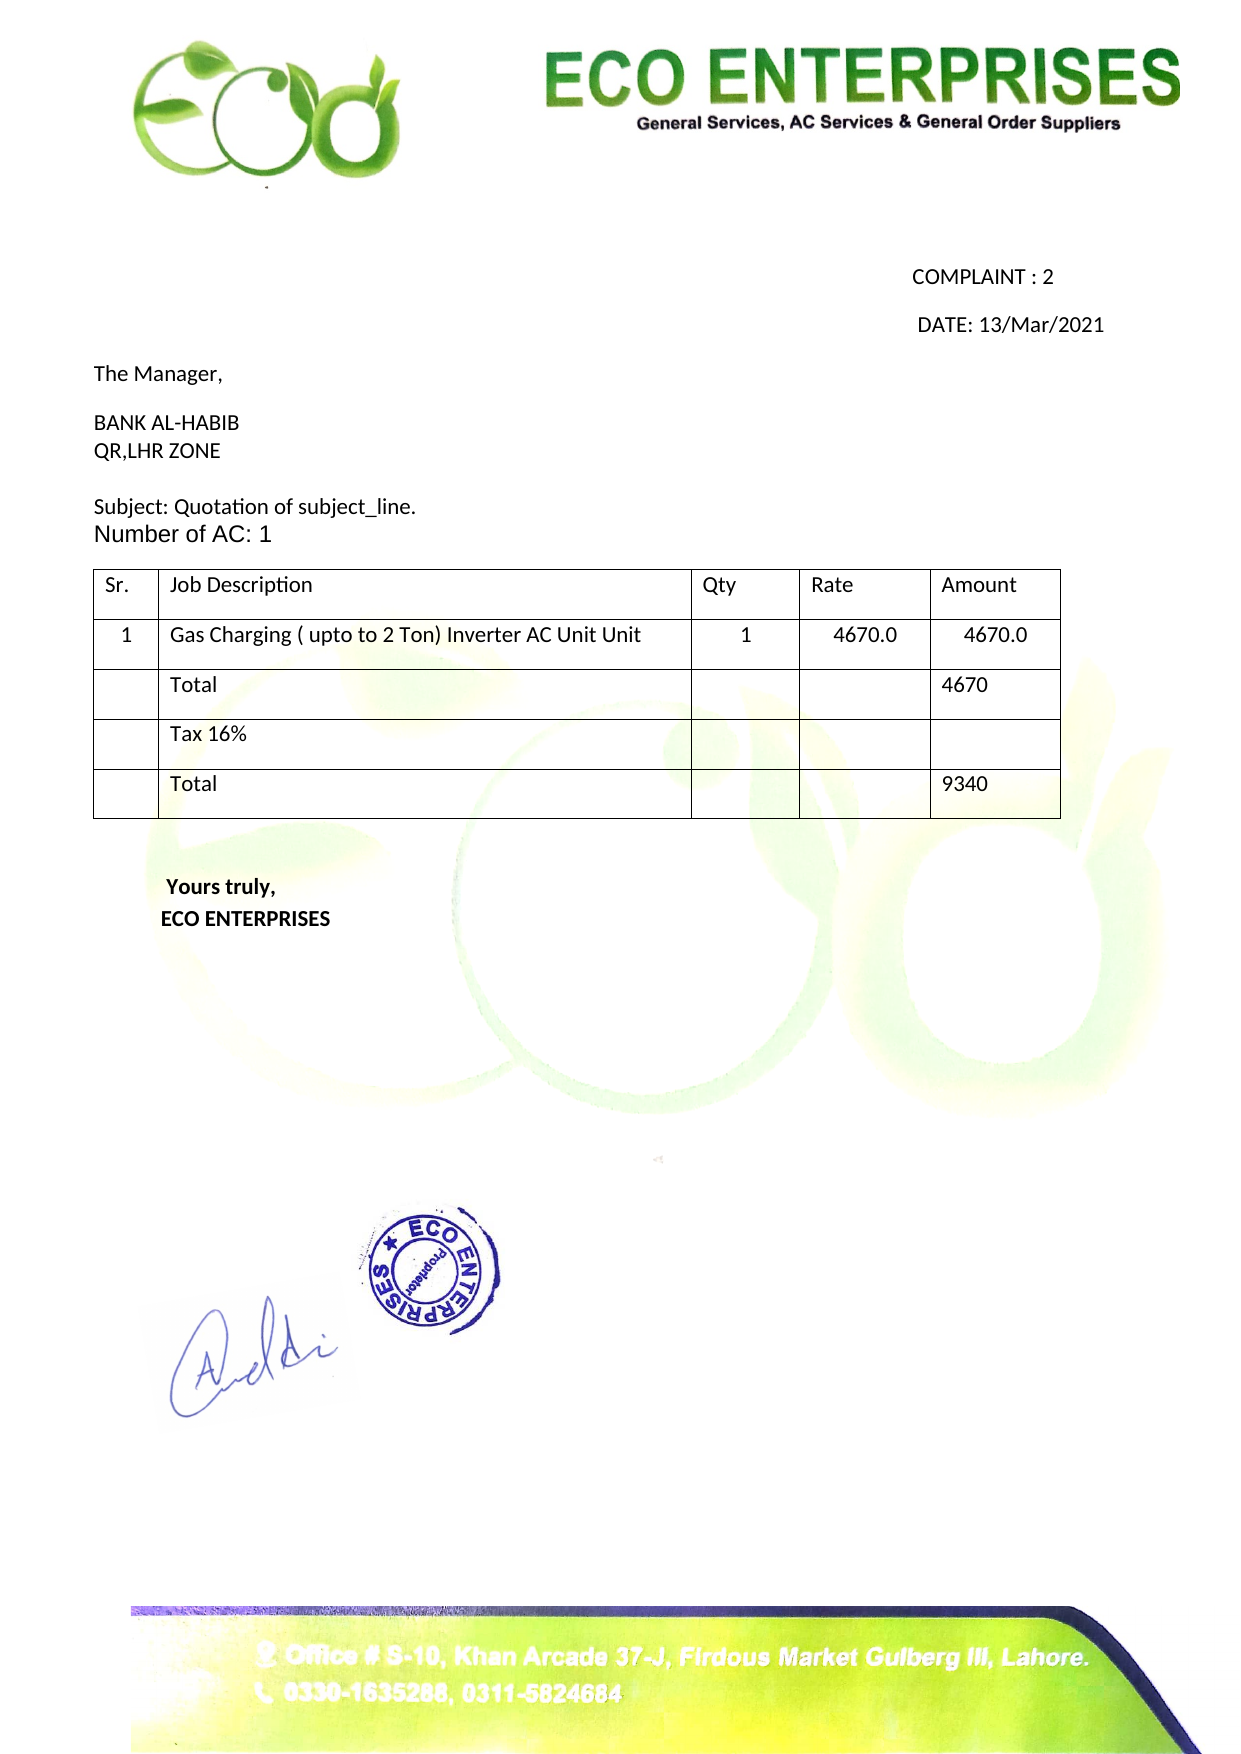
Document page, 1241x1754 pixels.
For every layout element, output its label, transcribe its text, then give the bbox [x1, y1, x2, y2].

table_cell Total [159, 670, 691, 718]
text Number of AC: 1 [94, 520, 1240, 548]
table_cell [692, 770, 799, 818]
table_cell [692, 670, 799, 718]
text Yours truly, [94, 872, 1240, 900]
text COMPLAINT : 2 [94, 262, 1240, 290]
table_cell Tax 16% [159, 720, 691, 768]
table_cell [800, 720, 930, 768]
table_cell Total [159, 770, 691, 818]
table_cell 0.0 [931, 770, 1060, 818]
table_cell 1 [692, 620, 799, 669]
picture [138, 1188, 525, 1433]
text DATE: 13/Mar/2021 [94, 311, 1240, 339]
table_cell [94, 720, 158, 768]
table_header Rate [800, 570, 930, 619]
text Subject: Quotation of subject_line. [94, 492, 1240, 520]
table_cell [800, 670, 930, 718]
table_cell [800, 770, 930, 818]
picture [538, 35, 1180, 150]
table_cell [692, 720, 799, 768]
table_cell 4670.0 [800, 620, 930, 669]
table_header Job Description [159, 570, 691, 619]
table_cell 0.00 [931, 670, 1060, 718]
picture [130, 1606, 1240, 1754]
table_header Amount [931, 570, 1060, 619]
table_header Qty [692, 570, 799, 619]
table_cell [94, 670, 158, 718]
text BANK AL-HABIB [94, 408, 1240, 436]
text QR,LHR ZONE [94, 436, 1240, 464]
table_cell 4670.0 [931, 620, 1060, 669]
table_cell [94, 620, 158, 669]
picture [127, 35, 410, 193]
text The Manager, [94, 359, 1240, 387]
table_cell Gas Charging ( upto to 2 Ton) Inverter AC Unit Unit [159, 620, 691, 669]
text ECO ENTERPRISES [94, 904, 1240, 933]
table_cell [931, 720, 1060, 768]
table_cell [94, 770, 158, 818]
table_header Sr. [94, 570, 158, 619]
